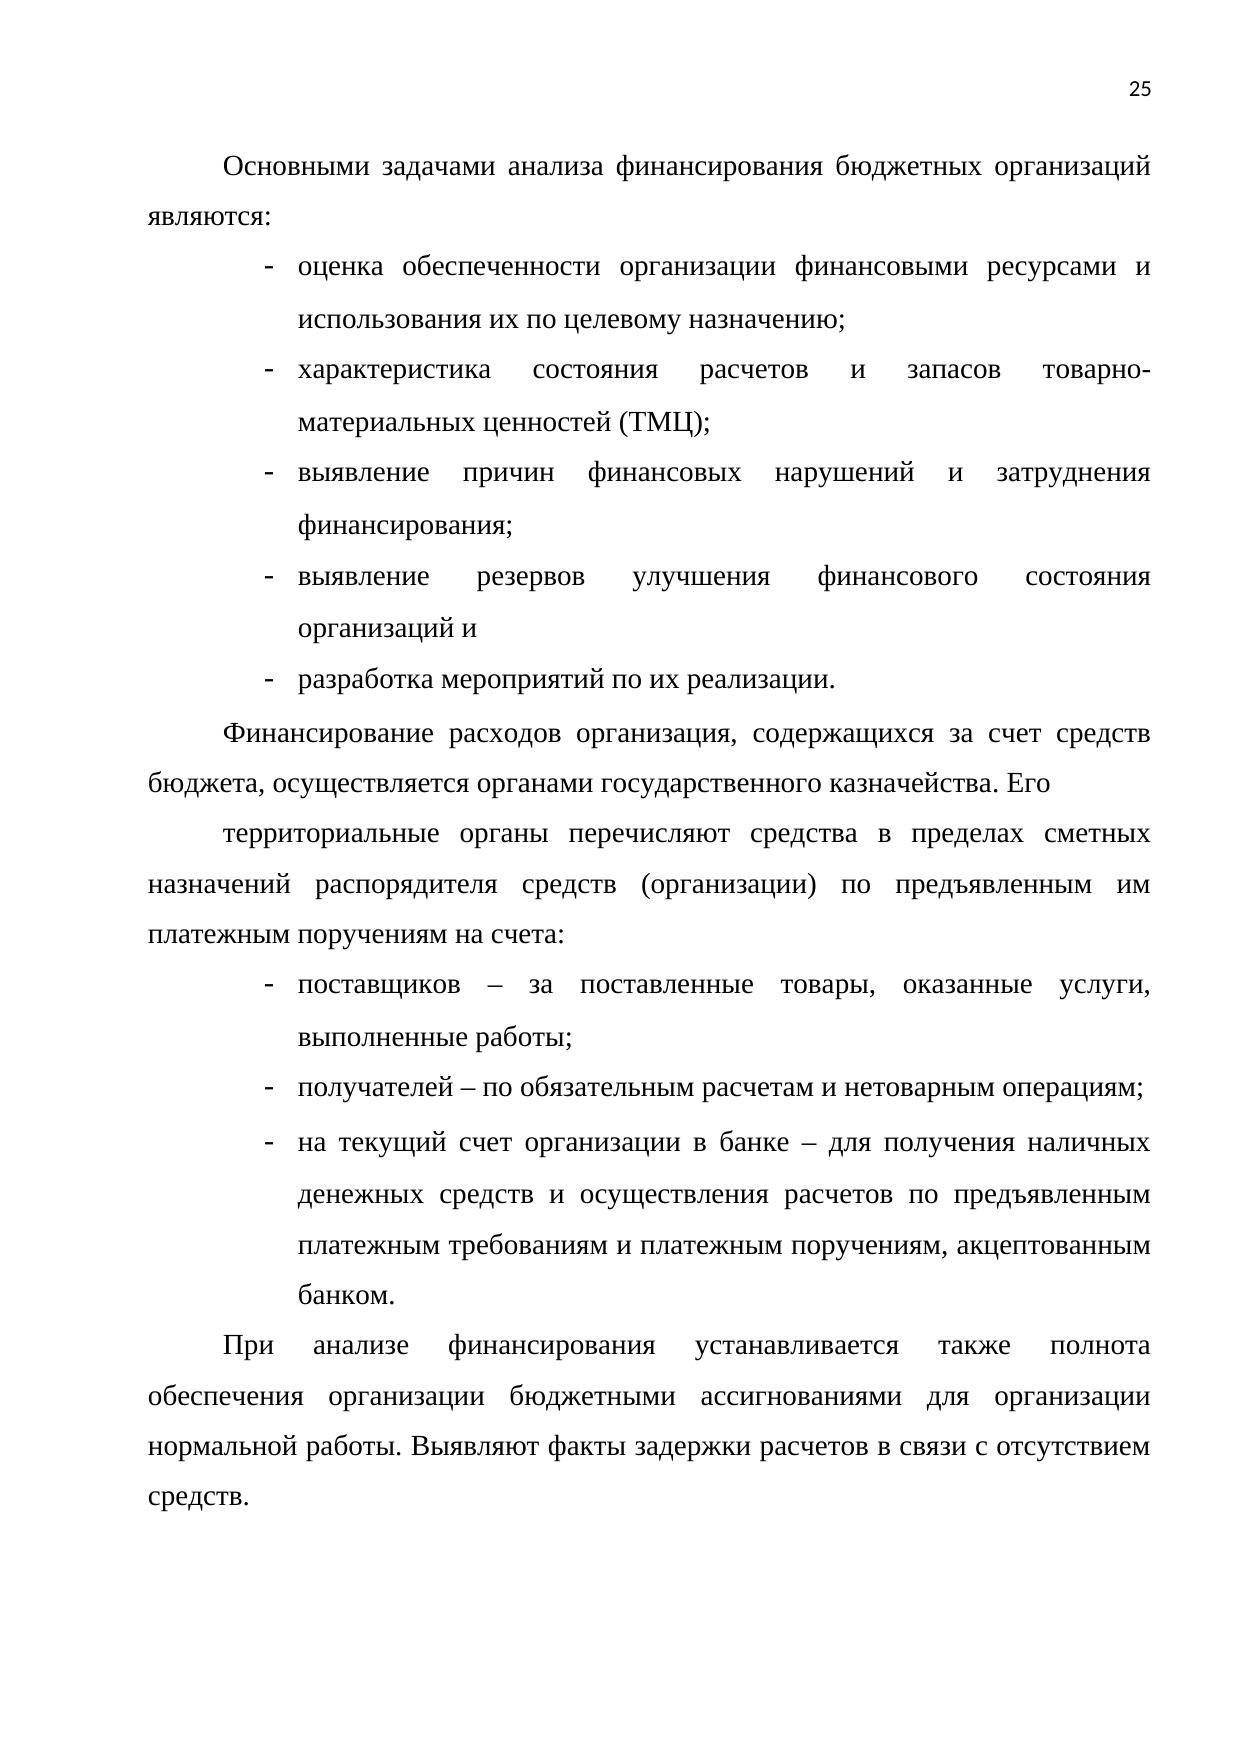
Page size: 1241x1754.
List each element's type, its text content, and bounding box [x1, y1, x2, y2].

list разработка мероприятий по их реализации. [260, 661, 1152, 697]
list на текущий счет организации в банке – для получения наличных денежных средств и осуществления расчетов по предъявленным платежным требованиям и платежным поручениям, акцептованным банком. [260, 1124, 1152, 1311]
list оценка обеспеченности организации финансовыми ресурсами и использования их по целевому назначению; [260, 248, 1152, 335]
list выявление причин финансовых нарушений и затруднения финансирования; [260, 454, 1152, 541]
text Основными задачами анализа финансирования бюджетных организаций являются: [148, 148, 1152, 232]
list выявление резервов улучшения финансового состояния организаций и [260, 558, 1152, 644]
text При анализе финансирования устанавливается также полнота обеспечения организации бюджетными ассигнованиями для организации нормальной работы. Выявляют факты задержки расчетов в связи с отсутствием средств. [148, 1327, 1152, 1512]
list получателей – по обязательным расчетам и нетоварным операциям; [260, 1069, 1152, 1106]
list характеристика состояния расчетов и запасов товарно-материальных ценностей (ТМЦ); [260, 351, 1152, 438]
list поставщиков – за поставленные товары, оказанные услуги, выполненные работы; [260, 966, 1152, 1053]
text Финансирование расходов организация, содержащихся за счет средств бюджета, осуществляется органами государственного казначейства. Его [148, 715, 1152, 799]
text территориальные органы перечисляют средства в пределах сметных назначений распорядителя средств (организации) по предъявленным им платежным поручениям на счета: [148, 816, 1152, 950]
